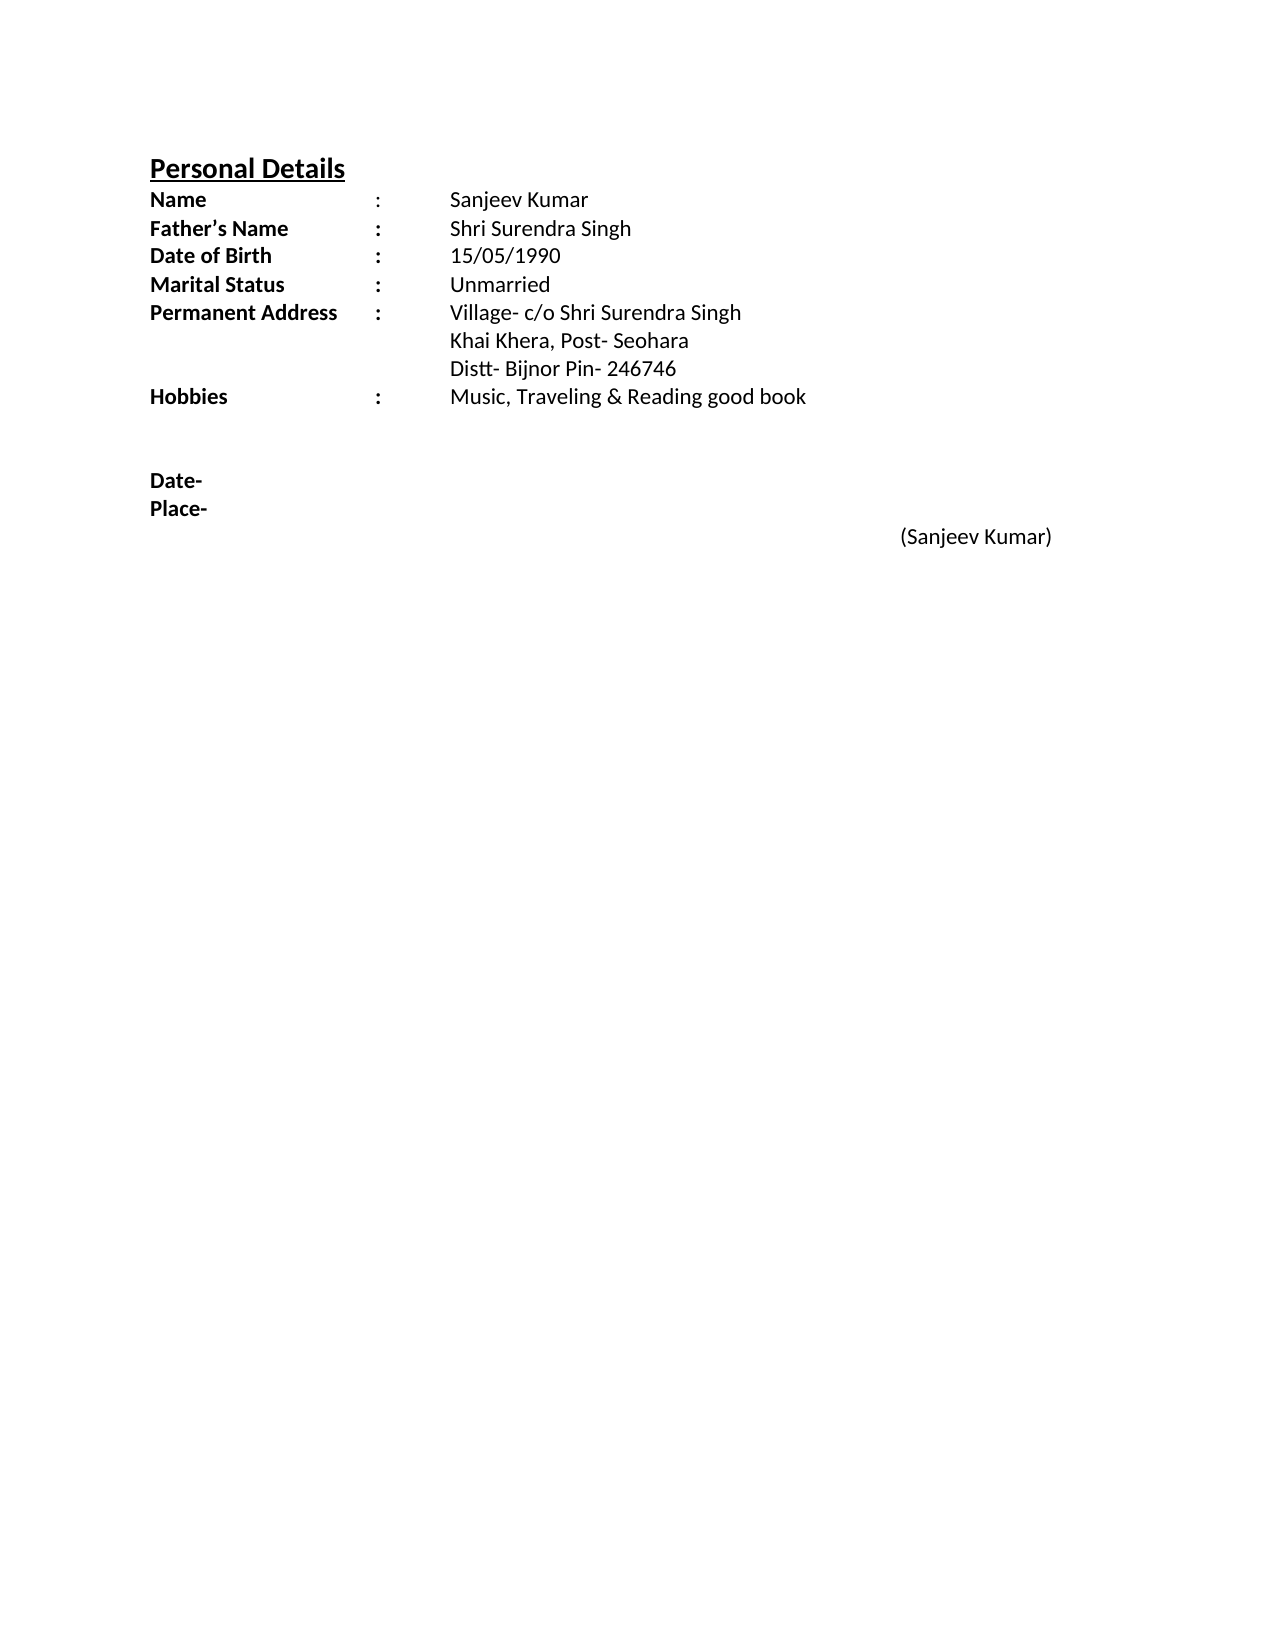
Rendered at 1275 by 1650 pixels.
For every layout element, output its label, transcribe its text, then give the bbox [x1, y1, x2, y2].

text Hobbies : Music, Traveling & Reading good book [150, 382, 1125, 410]
text Personal Details [150, 150, 1125, 186]
text Khai Khera, Post- Seohara [150, 326, 1125, 354]
text (Sanjeev Kumar) [150, 522, 1125, 550]
text Place- [150, 494, 1125, 522]
text Name : Sanjeev Kumar [150, 186, 1125, 214]
text Distt- Bijnor Pin- 246746 [150, 354, 1125, 382]
text Permanent Address : Village- c/o Shri Surendra Singh [150, 298, 1125, 326]
text Marital Status : Unmarried [150, 270, 1125, 298]
text Date of Birth : 15/05/1990 [150, 242, 1125, 270]
text Date- [150, 466, 1125, 494]
text Father’s Name : Shri Surendra Singh [150, 214, 1125, 242]
